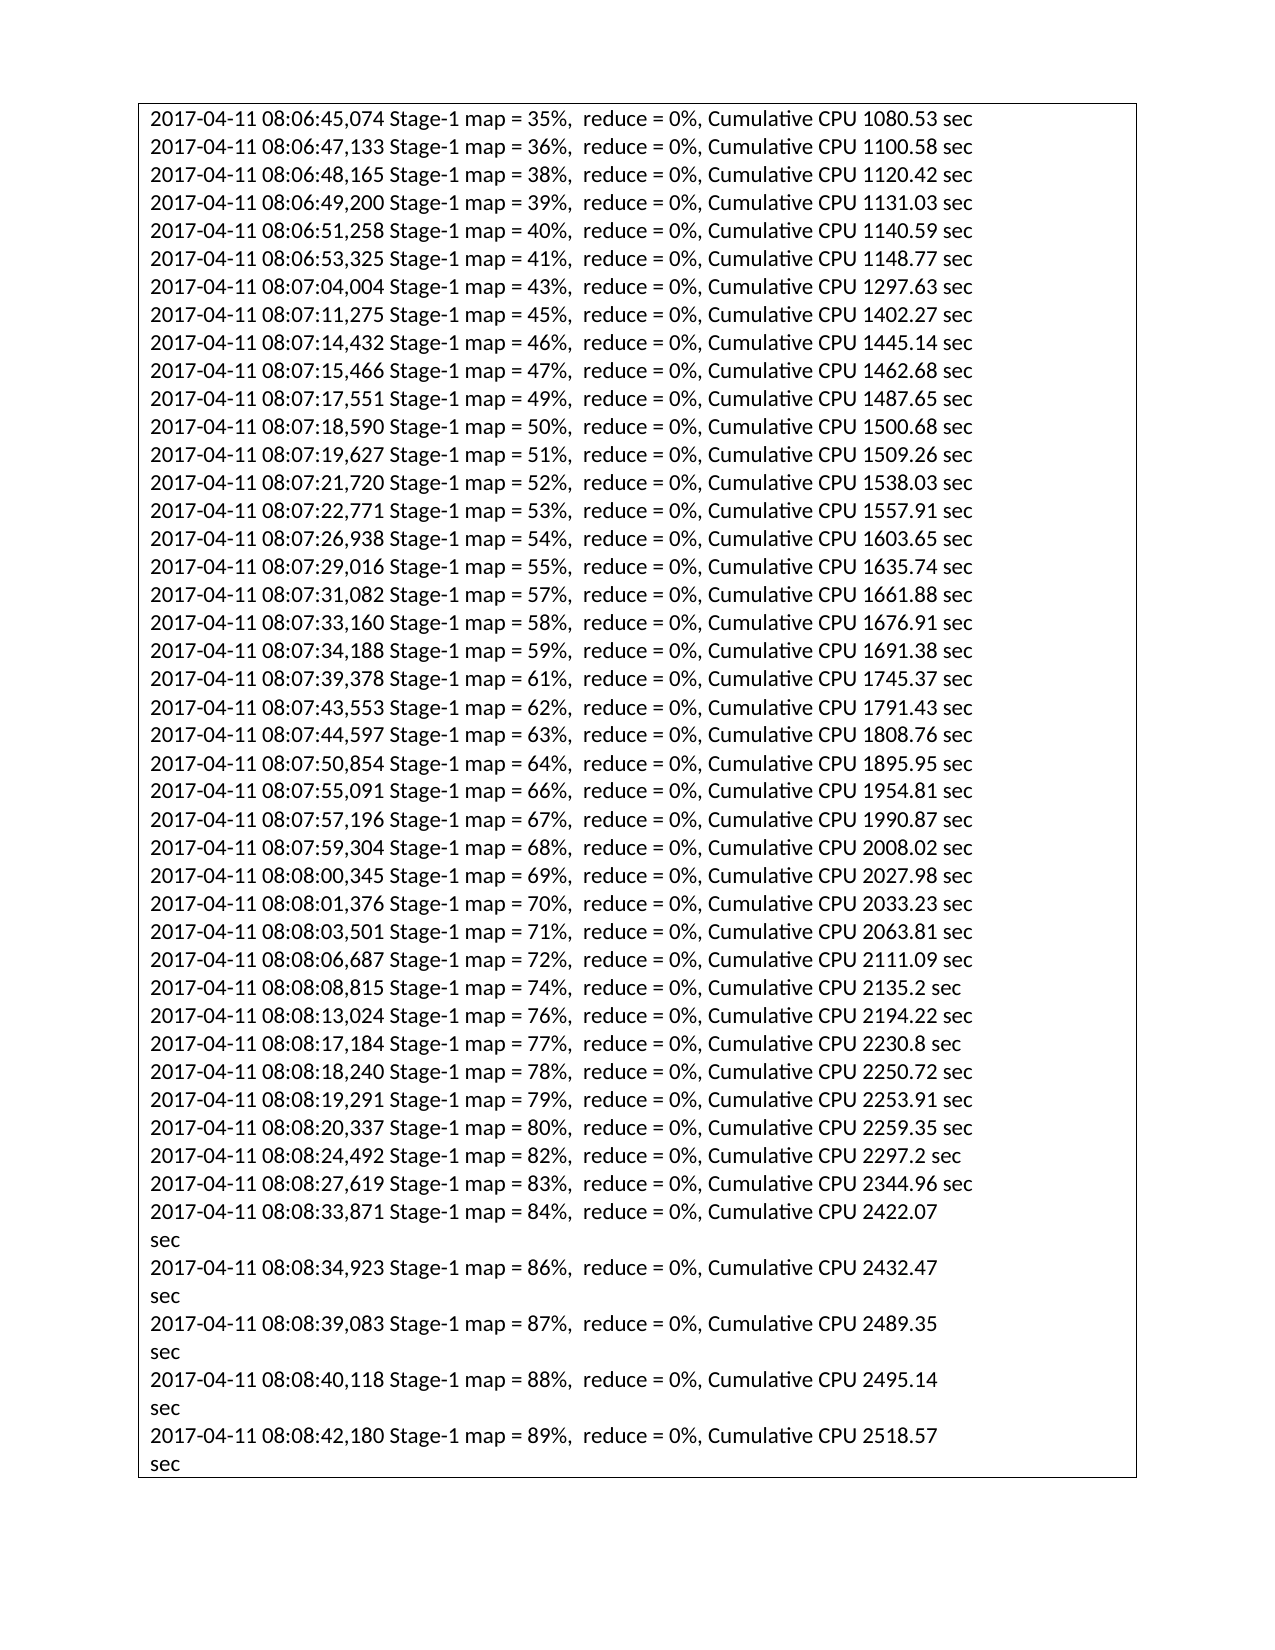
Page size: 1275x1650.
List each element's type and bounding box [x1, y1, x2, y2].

table_header [139, 104, 1136, 1477]
